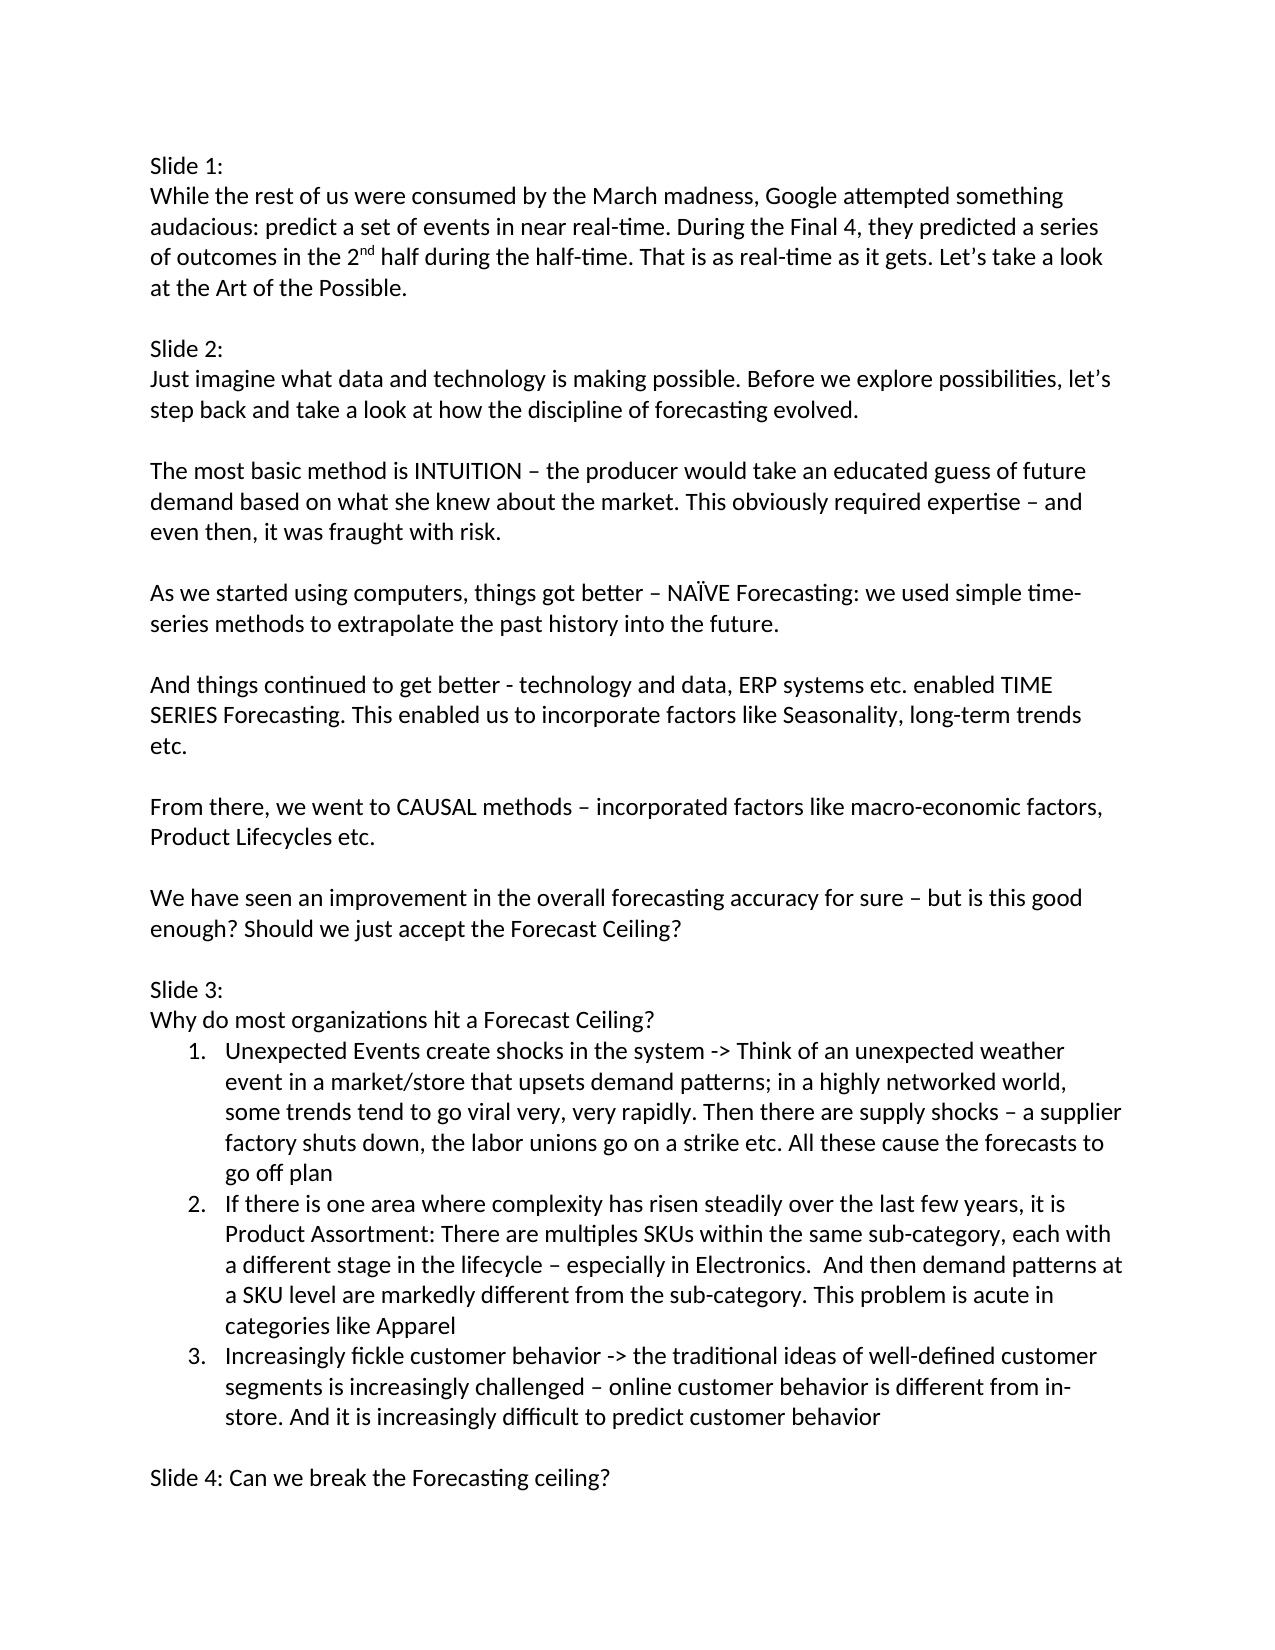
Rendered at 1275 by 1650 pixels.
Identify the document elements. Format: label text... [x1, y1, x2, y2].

text While the rest of us were consumed by the March madness, Google attempted something audacious: predict a set of events in near real-time. During the Final 4, they predicted a series of outcomes in the 2nd half during the half-time. That is as real-time as it gets. Let’s take a look at the Art of the Possible. [150, 181, 1125, 303]
text Slide 1: [150, 150, 1125, 181]
text Slide 3: [150, 974, 1125, 1004]
text We have seen an improvement in the overall forecasting accuracy for sure – but is this good enough? Should we just accept the Forecast Ceiling? [150, 882, 1125, 943]
text The most basic method is INTUITION – the producer would take an educated guess of future demand based on what she knew about the market. This obviously required expertise – and even then, it was fraught with risk. [150, 455, 1125, 547]
text As we started using computers, things got better – NAÏVE Forecasting: we used simple time-series methods to extrapolate the past history into the future. [150, 577, 1125, 638]
text Slide 4: Can we break the Forecasting ceiling? [150, 1462, 1125, 1493]
text From there, we went to CAUSAL methods – incorporated factors like macro-economic factors, Product Lifecycles etc. [150, 791, 1125, 852]
text Why do most organizations hit a Forecast Ceiling? [150, 1004, 1125, 1035]
text Just imagine what data and technology is making possible. Before we explore possibilities, let’s step back and take a look at how the discipline of forecasting evolved. [150, 364, 1125, 425]
text Slide 2: [150, 333, 1125, 364]
list Increasingly fickle customer behavior -> the traditional ideas of well-defined customer segments is increasingly challenged – online customer behavior is different from in-store. And it is increasingly difficult to predict customer behavior [187, 1340, 1125, 1432]
list If there is one area where complexity has risen steadily over the last few years, it is Product Assortment: There are multiples SKUs within the same sub-category, each with a different stage in the lifecycle – especially in Electronics. And then demand patterns at a SKU level are markedly different from the sub-category. This problem is acute in categories like Apparel [187, 1188, 1125, 1340]
list Unexpected Events create shocks in the system -> Think of an unexpected weather event in a market/store that upsets demand patterns; in a highly networked world, some trends tend to go viral very, very rapidly. Then there are supply shocks – a supplier factory shuts down, the labor unions go on a strike etc. All these cause the forecasts to go off plan [187, 1035, 1125, 1188]
text And things continued to get better - technology and data, ERP systems etc. enabled TIME SERIES Forecasting. This enabled us to incorporate factors like Seasonality, long-term trends etc. [150, 669, 1125, 760]
